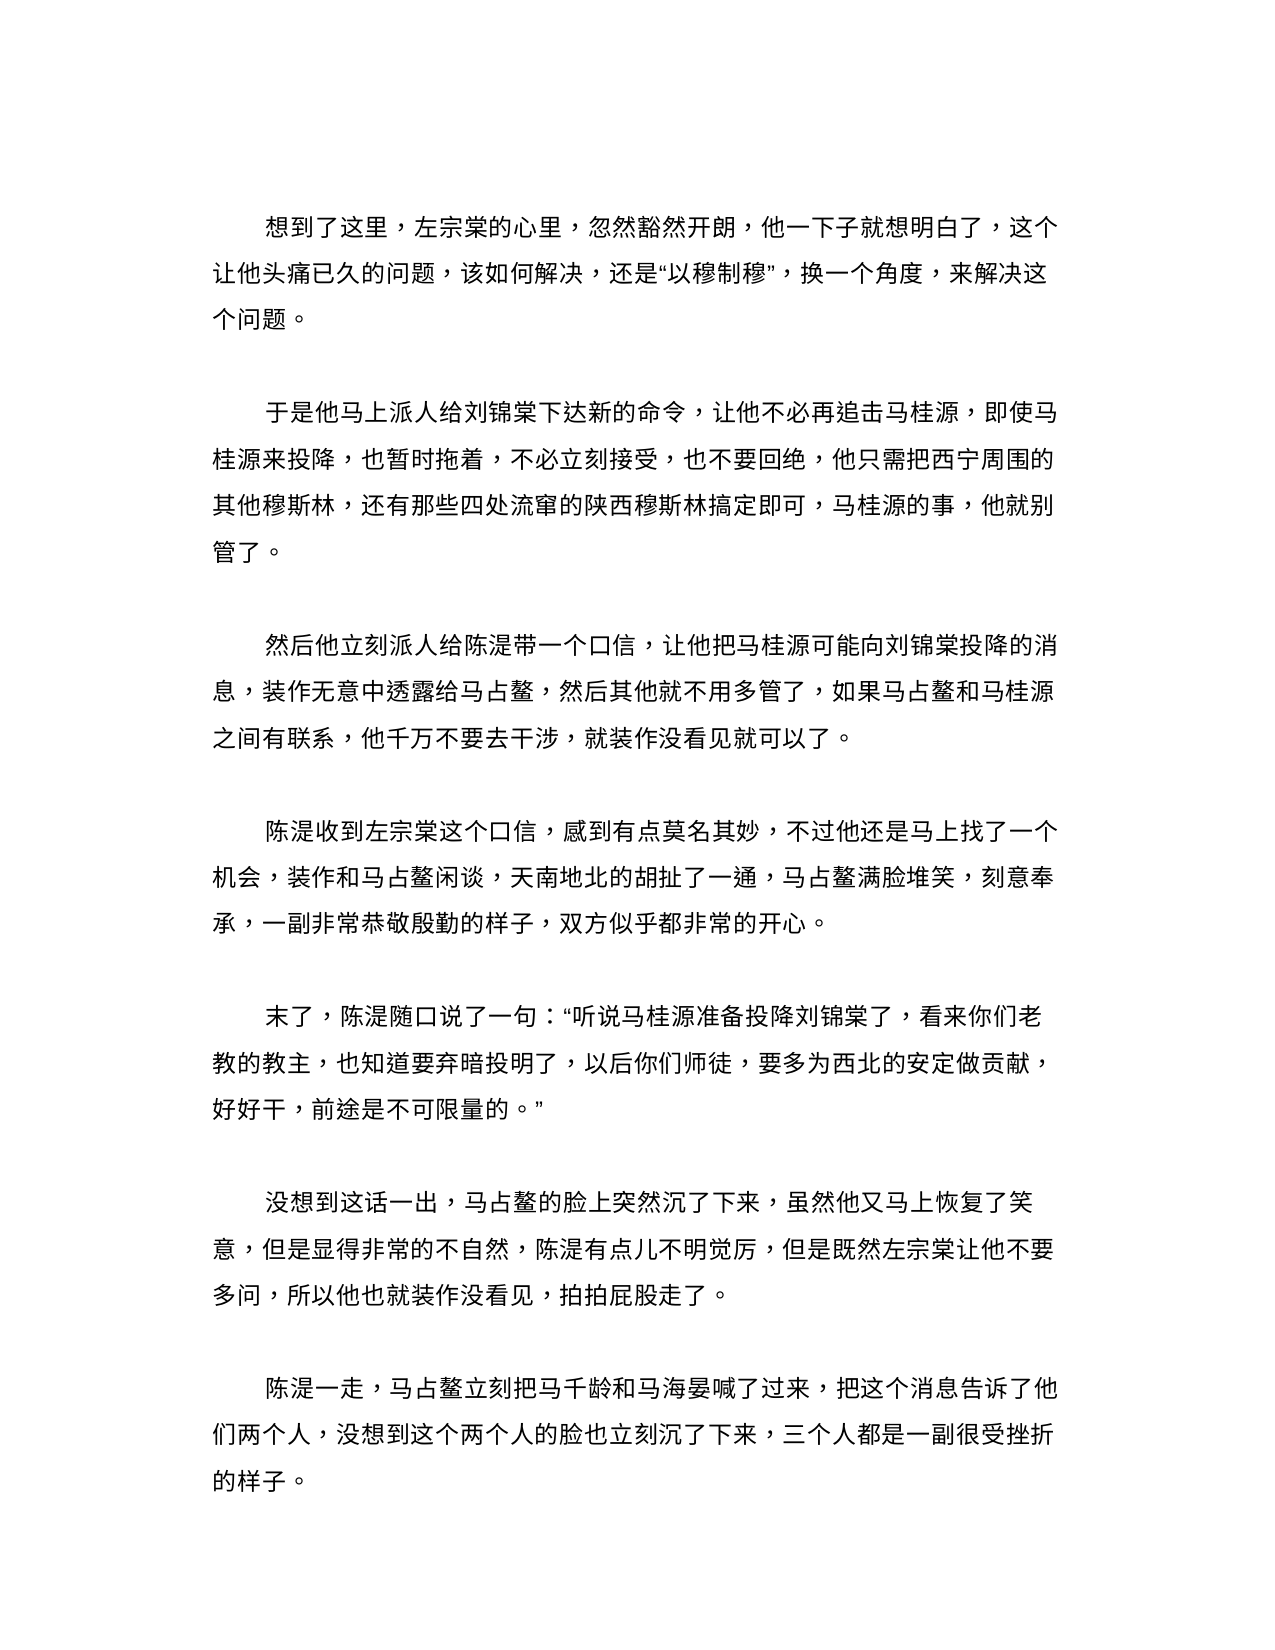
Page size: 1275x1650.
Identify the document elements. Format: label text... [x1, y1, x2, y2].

text 陈湜收到左宗棠这个口信，感到有点莫名其妙，不过他还是马上找了一个机会，装作和马占鳌闲谈，天南地北的胡扯了一通，马占鳌满脸堆笑，刻意奉承，一副非常恭敬殷勤的样子，双方似乎都非常的开心。 [212, 800, 1062, 940]
text 然后他立刻派人给陈湜带一个口信，让他把马桂源可能向刘锦棠投降的消息，装作无意中透露给马占鳌，然后其他就不用多管了，如果马占鳌和马桂源之间有联系，他千万不要去干涉，就装作没看见就可以了。 [212, 614, 1062, 754]
text 陈湜一走，马占鳌立刻把马千龄和马海晏喊了过来，把这个消息告诉了他们两个人，没想到这个两个人的脸也立刻沉了下来，三个人都是一副很受挫折的样子。 [212, 1358, 1062, 1497]
text 没想到这话一出，马占鳌的脸上突然沉了下来，虽然他又马上恢复了笑意，但是显得非常的不自然，陈湜有点儿不明觉厉，但是既然左宗棠让他不要多问，所以他也就装作没看见，拍拍屁股走了。 [212, 1172, 1062, 1311]
text 想到了这里，左宗棠的心里，忽然豁然开朗，他一下子就想明白了，这个让他头痛已久的问题，该如何解决，还是“以穆制穆”，换一个角度，来解决这个问题。 [212, 196, 1062, 336]
text 于是他马上派人给刘锦棠下达新的命令，让他不必再追击马桂源，即使马桂源来投降，也暂时拖着，不必立刻接受，也不要回绝，他只需把西宁周围的其他穆斯林，还有那些四处流窜的陕西穆斯林搞定即可，马桂源的事，他就别管了。 [212, 382, 1062, 568]
text 末了，陈湜随口说了一句：“听说马桂源准备投降刘锦棠了，看来你们老教的教主，也知道要弃暗投明了，以后你们师徒，要多为西北的安定做贡献，好好干，前途是不可限量的。” [212, 986, 1062, 1126]
